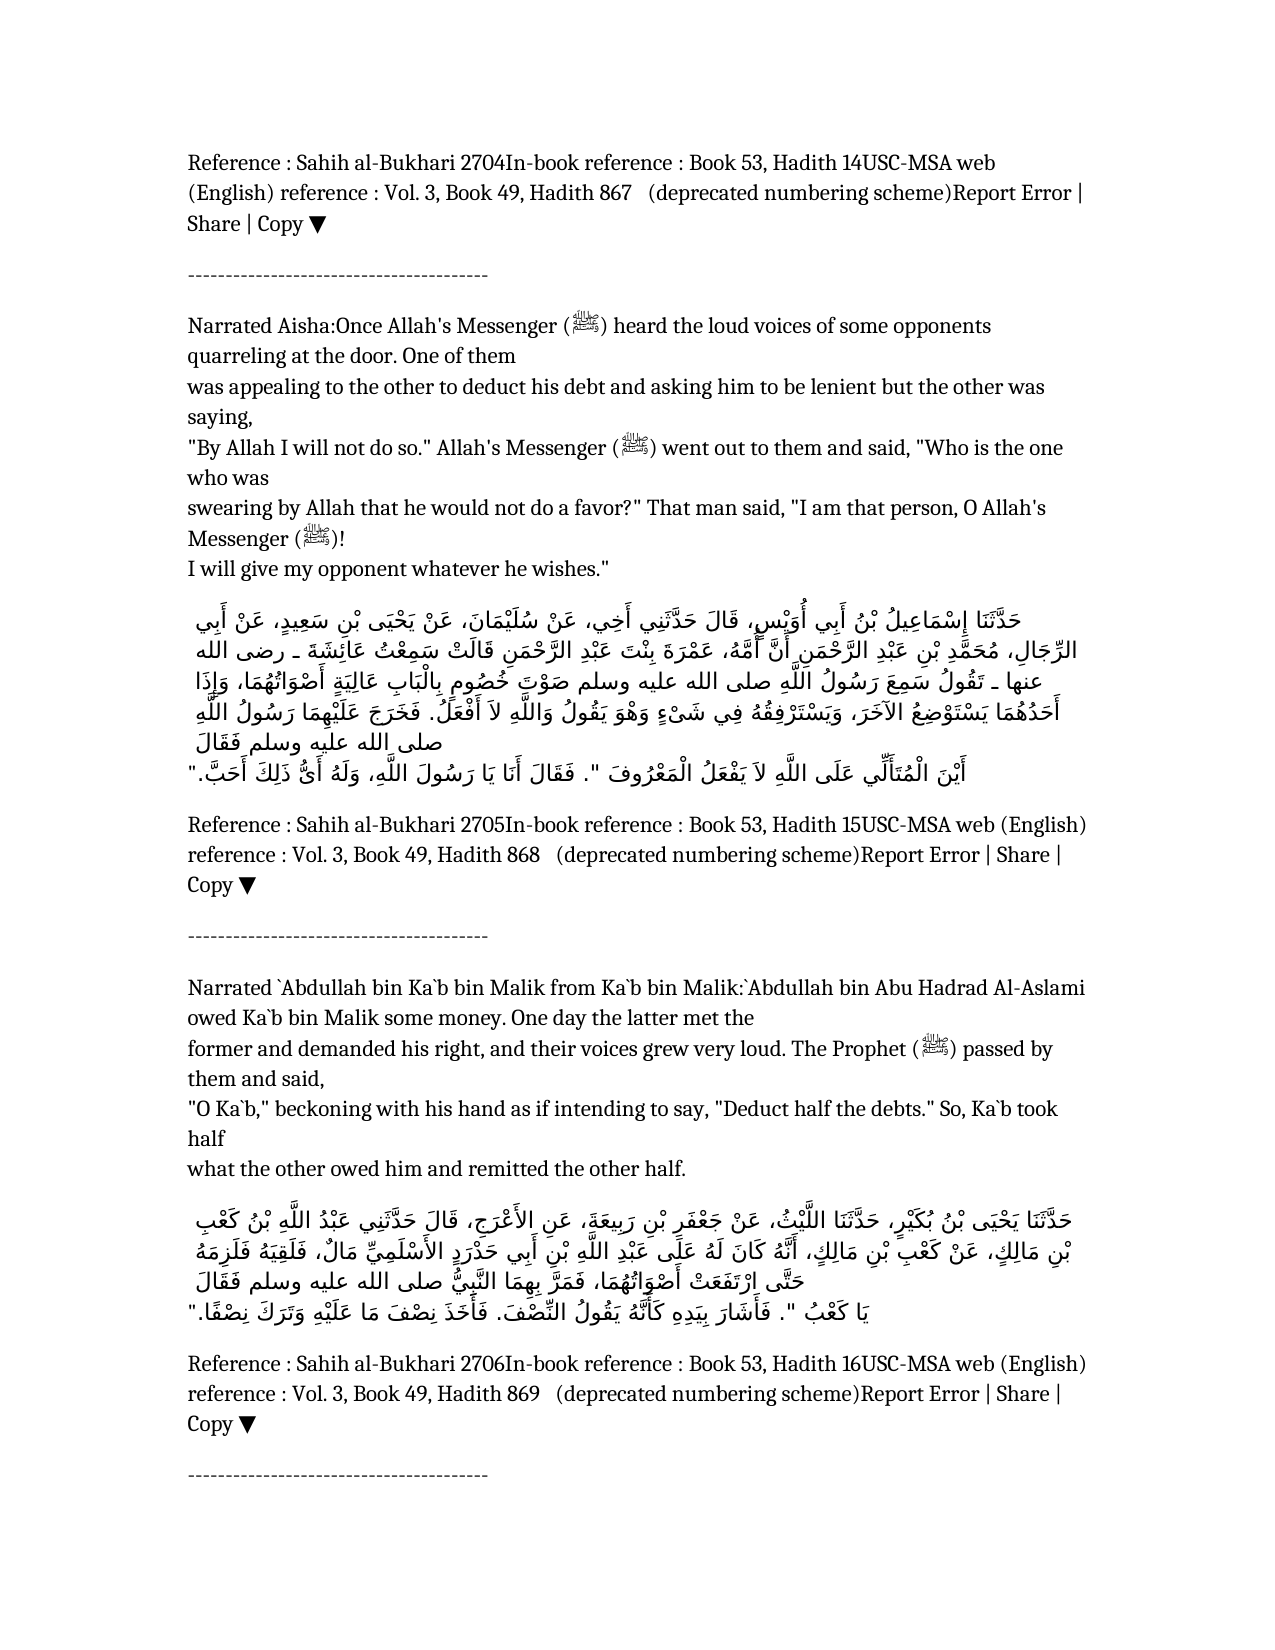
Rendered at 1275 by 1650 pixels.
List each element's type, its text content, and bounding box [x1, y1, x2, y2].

text ---------------------------------------- [187, 923, 1087, 950]
text Reference : Sahih al-Bukhari 2704In-book reference : Book 53, Hadith 14USC-MSA web (English) reference : Vol. 3, Book 49, Hadith 867 (deprecated numbering scheme)Report Error | Share | Copy ▼ [187, 150, 1087, 237]
text حَدَّثَنَا يَحْيَى بْنُ بُكَيْرٍ، حَدَّثَنَا اللَّيْثُ، عَنْ جَعْفَرِ بْنِ رَبِيعَةَ، عَنِ الأَعْرَجِ، قَالَ حَدَّثَنِي عَبْدُ اللَّهِ بْنُ كَعْبِ بْنِ مَالِكٍ، عَنْ كَعْبِ بْنِ مَالِكٍ، أَنَّهُ كَانَ لَهُ عَلَى عَبْدِ اللَّهِ بْنِ أَبِي حَدْرَدٍ الأَسْلَمِيِّ مَالٌ، فَلَقِيَهُ فَلَزِمَهُ حَتَّى ارْتَفَعَتْ أَصْوَاتُهُمَا، فَمَرَّ بِهِمَا النَّبِيُّ صلى الله عليه وسلم فَقَالَ ‏ "‏ يَا كَعْبُ ‏"‏‏.‏ فَأَشَارَ بِيَدِهِ كَأَنَّهُ يَقُولُ النِّصْفَ‏.‏ فَأَخَذَ نِصْفَ مَا عَلَيْهِ وَتَرَكَ نِصْفًا‏.‏ [187, 1207, 1087, 1326]
text ---------------------------------------- [187, 1462, 1087, 1489]
text حَدَّثَنَا إِسْمَاعِيلُ بْنُ أَبِي أُوَيْسٍ، قَالَ حَدَّثَنِي أَخِي، عَنْ سُلَيْمَانَ، عَنْ يَحْيَى بْنِ سَعِيدٍ، عَنْ أَبِي الرِّجَالِ، مُحَمَّدِ بْنِ عَبْدِ الرَّحْمَنِ أَنَّ أُمَّهُ، عَمْرَةَ بِنْتَ عَبْدِ الرَّحْمَنِ قَالَتْ سَمِعْتُ عَائِشَةَ ـ رضى الله عنها ـ تَقُولُ سَمِعَ رَسُولُ اللَّهِ صلى الله عليه وسلم صَوْتَ خُصُومٍ بِالْبَابِ عَالِيَةٍ أَصْوَاتُهُمَا، وَإِذَا أَحَدُهُمَا يَسْتَوْضِعُ الآخَرَ، وَيَسْتَرْفِقُهُ فِي شَىْءٍ وَهْوَ يَقُولُ وَاللَّهِ لاَ أَفْعَلُ‏.‏ فَخَرَجَ عَلَيْهِمَا رَسُولُ اللَّهِ صلى الله عليه وسلم فَقَالَ ‏ "‏ أَيْنَ الْمُتَأَلِّي عَلَى اللَّهِ لاَ يَفْعَلُ الْمَعْرُوفَ ‏"‏‏.‏ فَقَالَ أَنَا يَا رَسُولَ اللَّهِ، وَلَهُ أَىُّ ذَلِكَ أَحَبَّ‏.‏ [187, 607, 1087, 787]
text Reference : Sahih al-Bukhari 2705In-book reference : Book 53, Hadith 15USC-MSA web (English) reference : Vol. 3, Book 49, Hadith 868 (deprecated numbering scheme)Report Error | Share | Copy ▼ [187, 812, 1087, 899]
text Narrated `Abdullah bin Ka`b bin Malik from Ka`b bin Malik:`Abdullah bin Abu Hadrad Al-Aslami owed Ka`b bin Malik some money. One day the latter met the former and demanded his right, and their voices grew very loud. The Prophet (ﷺ) passed by them and said, "O Ka`b," beckoning with his hand as if intending to say, "Deduct half the debts." So, Ka`b took half what the other owed him and remitted the other half. [187, 974, 1087, 1183]
text Narrated Aisha:Once Allah's Messenger (ﷺ) heard the loud voices of some opponents quarreling at the door. One of them was appealing to the other to deduct his debt and asking him to be lenient but the other was saying, "By Allah I will not do so." Allah's Messenger (ﷺ) went out to them and said, "Who is the one who was swearing by Allah that he would not do a favor?" That man said, "I am that person, O Allah's Messenger (ﷺ)! I will give my opponent whatever he wishes." [187, 312, 1087, 582]
text Reference : Sahih al-Bukhari 2706In-book reference : Book 53, Hadith 16USC-MSA web (English) reference : Vol. 3, Book 49, Hadith 869 (deprecated numbering scheme)Report Error | Share | Copy ▼ [187, 1351, 1087, 1438]
text ---------------------------------------- [187, 261, 1087, 288]
